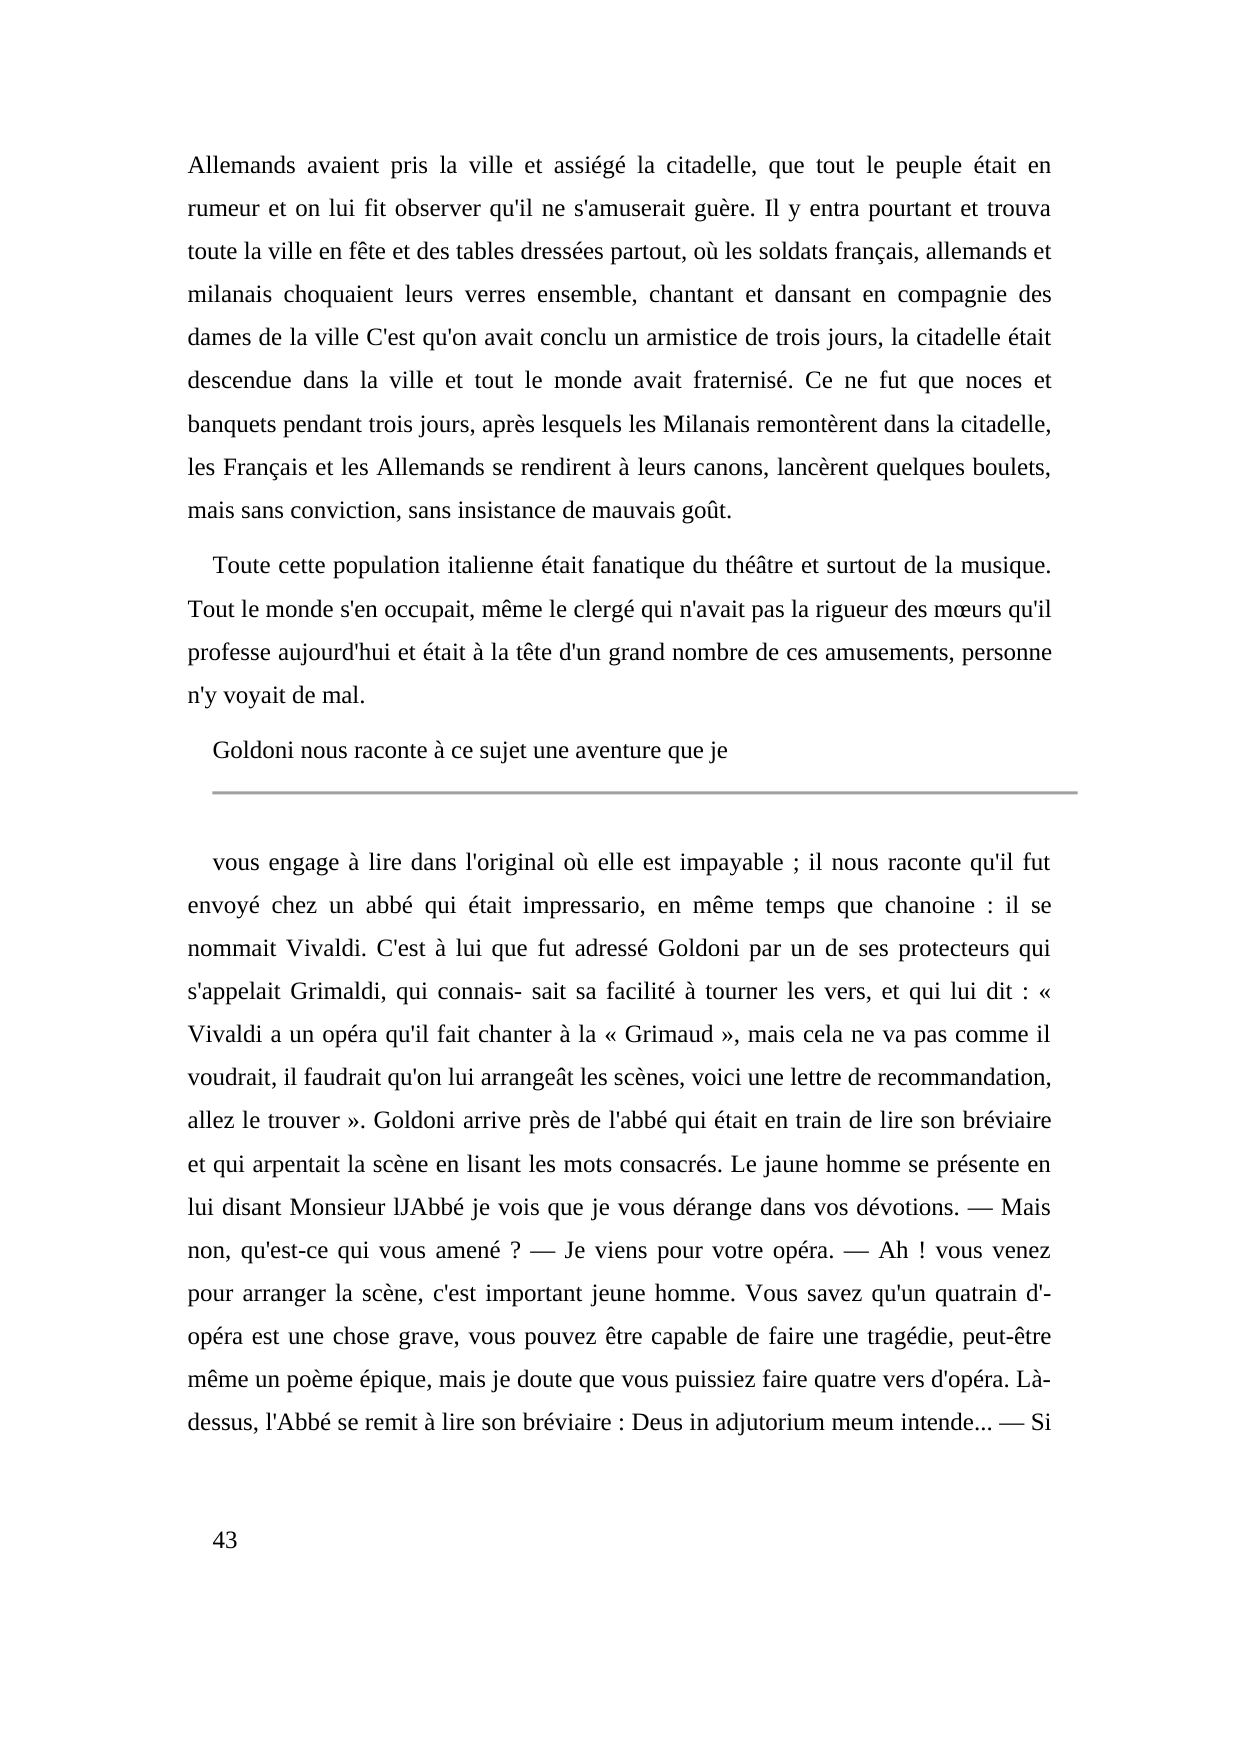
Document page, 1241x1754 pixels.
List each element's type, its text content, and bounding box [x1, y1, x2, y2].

text Toute cette population italienne était fanatique du théâtre et surtout de la musique. Tout le monde s'en occupait, même le clergé qui n'avait pas la rigueur des mœurs qu'il professe aujourd'hui et était à la tête d'un grand nombre de ces amusements, personne n'y voyait de mal. [187, 551, 1053, 709]
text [187, 150, 1053, 524]
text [187, 847, 1053, 1436]
text Goldoni nous raconte à ce sujet une aventure que je [187, 736, 1053, 764]
